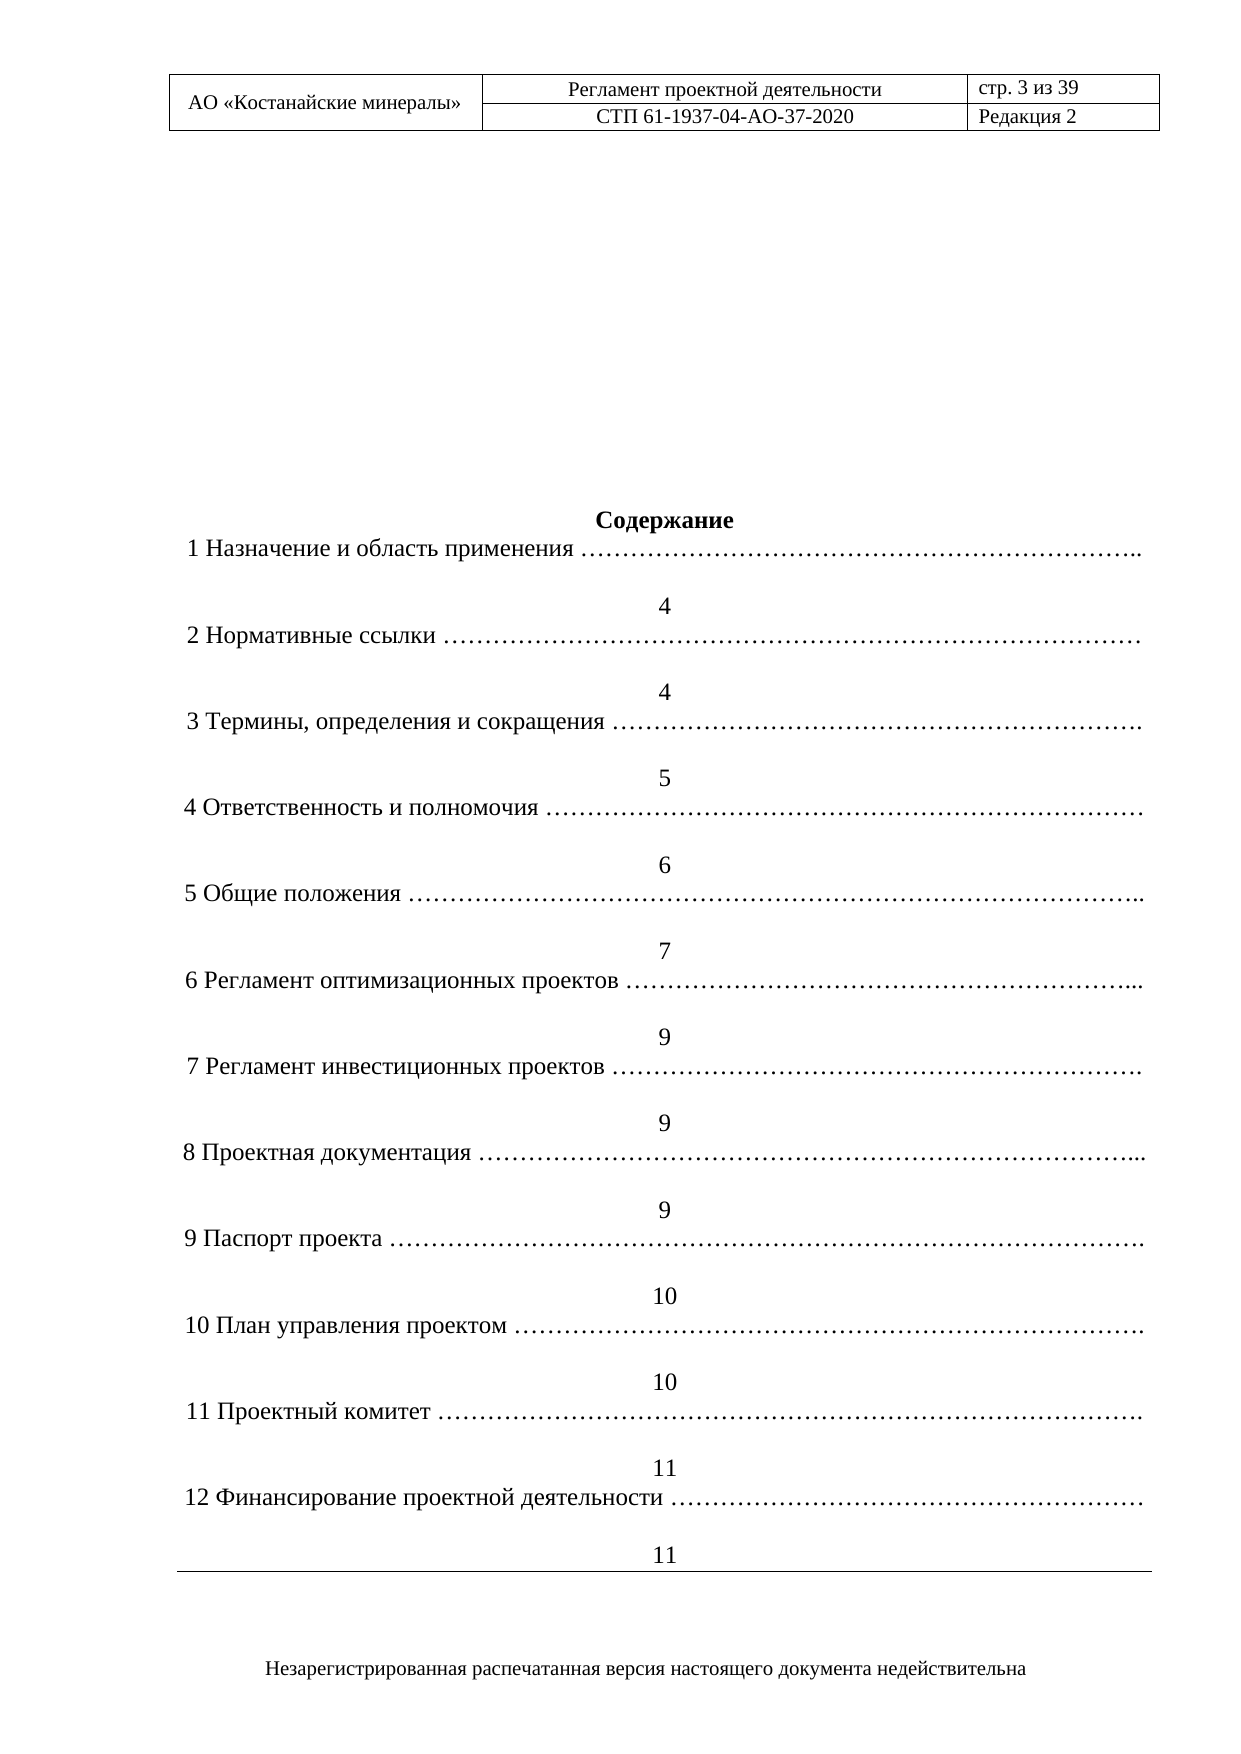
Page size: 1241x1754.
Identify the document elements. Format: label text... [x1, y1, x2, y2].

text 3 Термины, определения и сокращения ………………………………………………………. 5 [177, 706, 1152, 792]
text 7 Регламент инвестиционных проектов ………………………………………………………. 9 [177, 1051, 1152, 1137]
text 8 Проектная документация ……………………………………………………………………... 9 [177, 1137, 1152, 1223]
text 5 Общие положения …………………………………………………………………………….. 7 [177, 878, 1152, 965]
text 2 Нормативные ссылки ………………………………………………………………………… 4 [177, 620, 1152, 706]
text 4 Ответственность и полномочия ……………………………………………………………… 6 [177, 792, 1152, 878]
text 1 Назначение и область применения ………………………………………………………….. 4 [177, 533, 1152, 620]
text 9 Паспорт проекта ………………………………………………………………………………. 10 [177, 1223, 1152, 1310]
text 12 Финансирование проектной деятельности ………………………………………………… 11 [177, 1482, 1152, 1571]
text 11 Проектный комитет …………………………………………………………………………. 11 [177, 1396, 1152, 1482]
text 10 План управления проектом …………………………………………………………………. 10 [177, 1310, 1152, 1396]
text Содержание [177, 505, 1152, 533]
text 6 Регламент оптимизационных проектов ……………………………………………………... 9 [177, 965, 1152, 1051]
